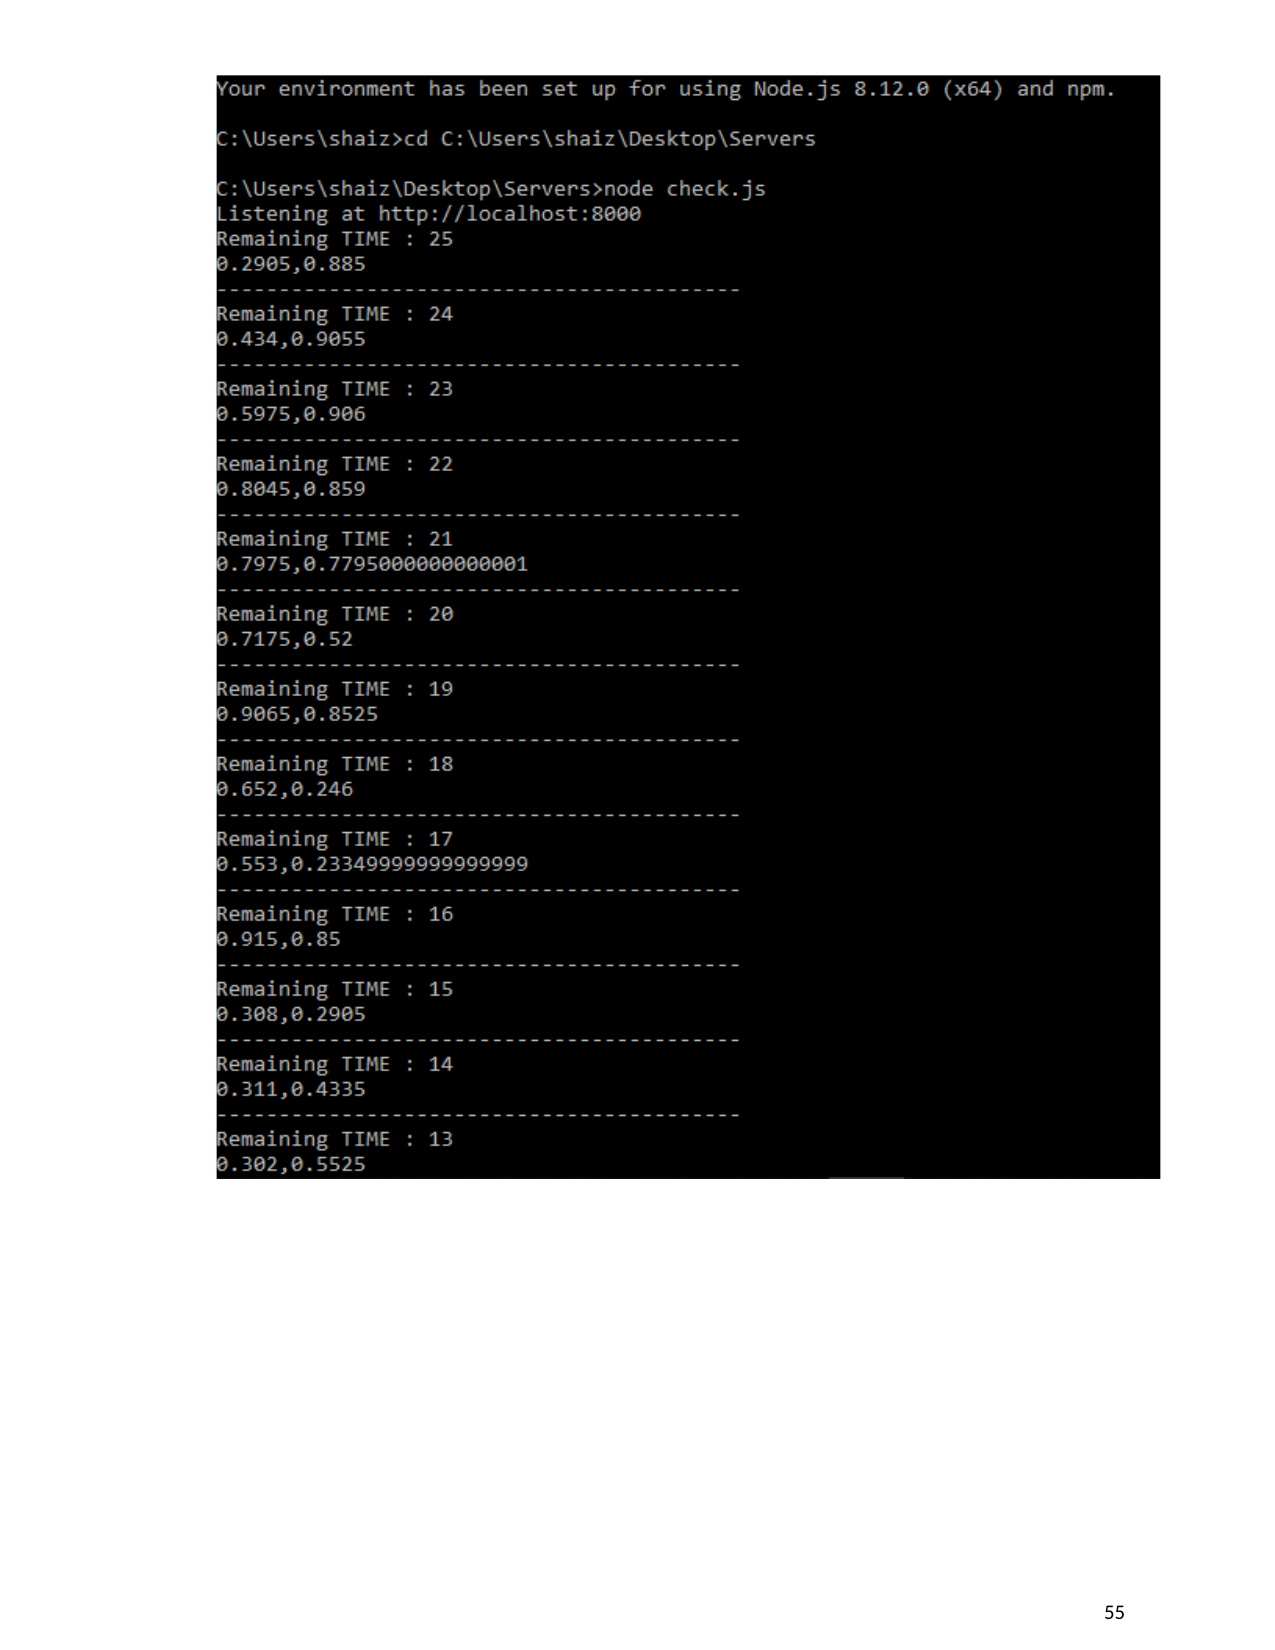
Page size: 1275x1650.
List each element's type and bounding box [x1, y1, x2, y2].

picture [216, 74, 1161, 1179]
